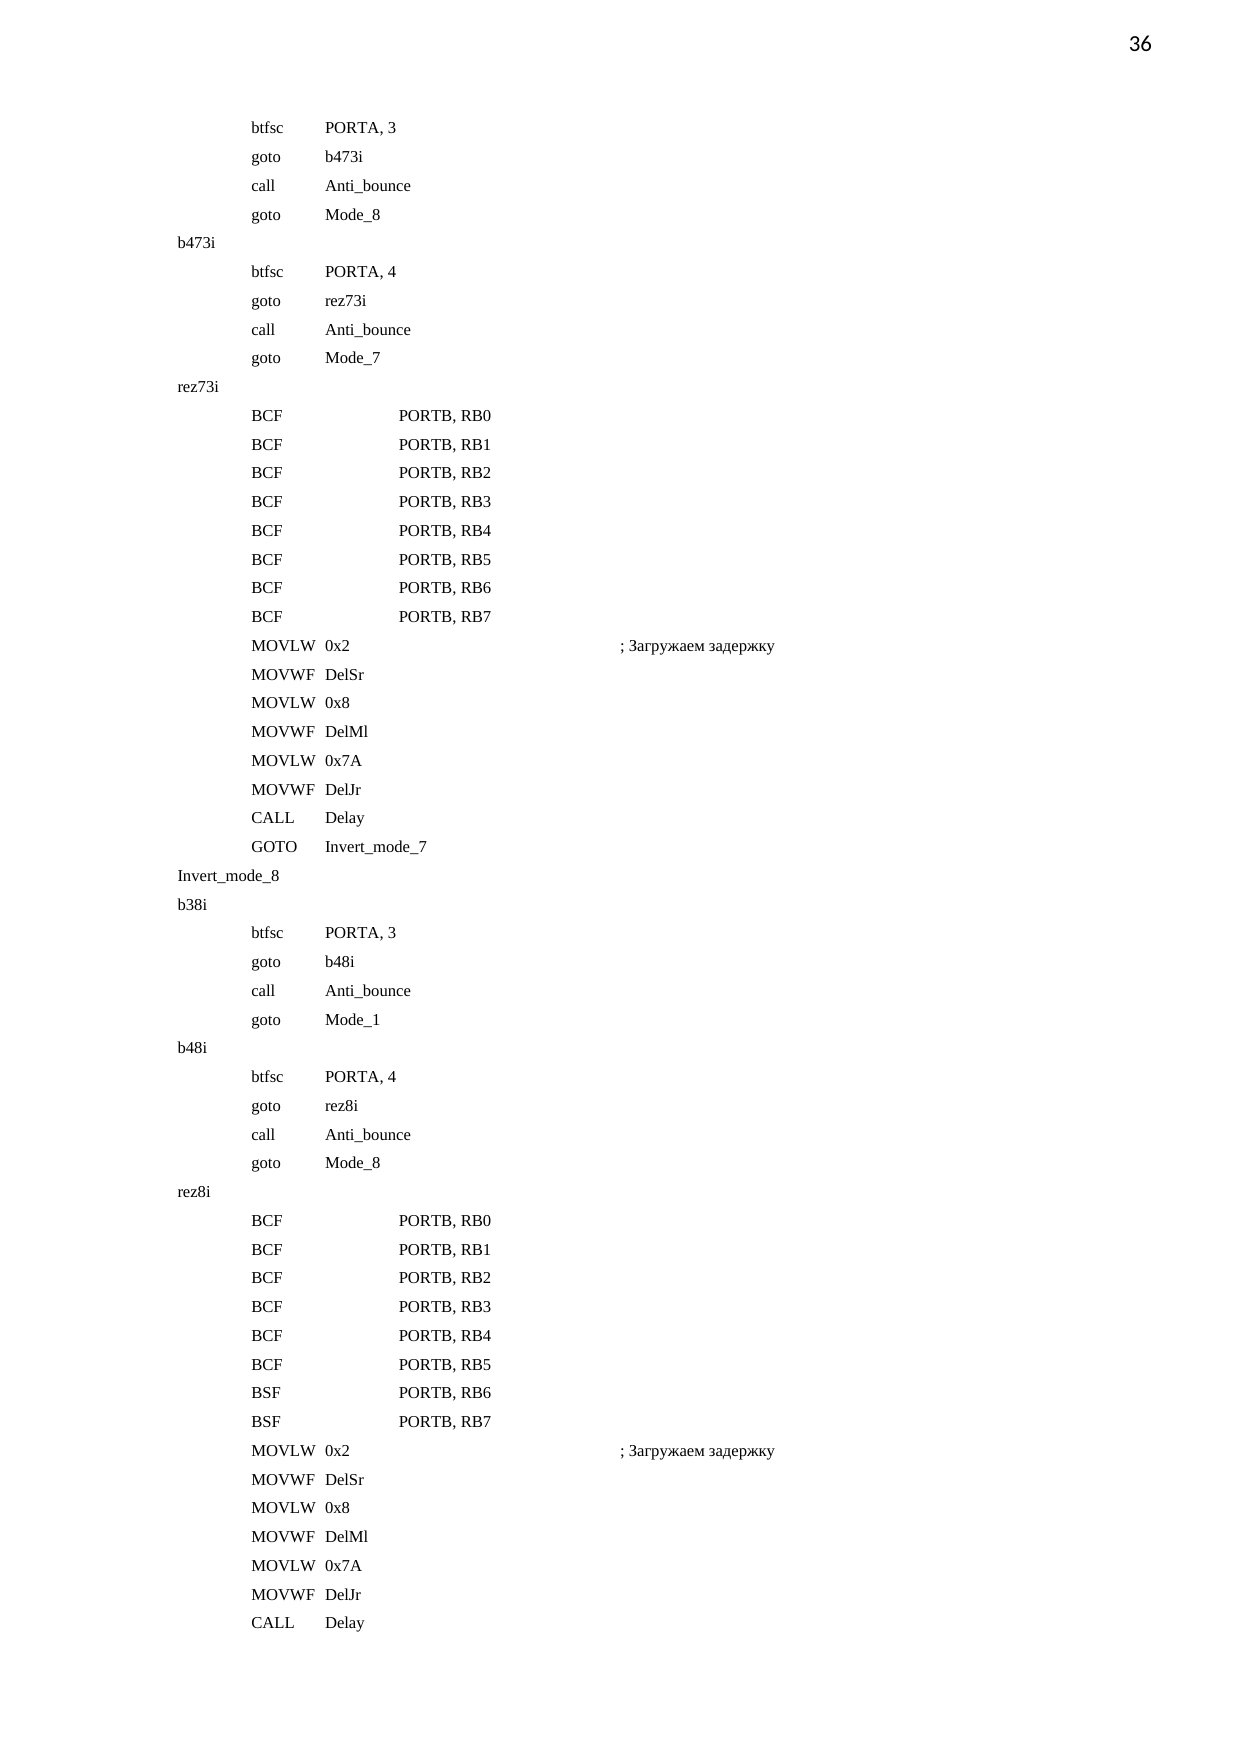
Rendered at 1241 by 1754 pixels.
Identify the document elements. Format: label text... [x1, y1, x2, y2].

text btfsc PORTA, 3 [177, 118, 1152, 137]
text MOVWF DelMl [177, 722, 1152, 741]
text BCF PORTB, RB0 [177, 406, 1152, 425]
text MOVLW 0x8 [177, 693, 1152, 712]
text MOVWF DelSr [177, 1469, 1152, 1488]
text MOVLW 0x7A [177, 1556, 1152, 1575]
text BCF PORTB, RB3 [177, 1297, 1152, 1316]
text BCF PORTB, RB5 [177, 549, 1152, 568]
text BCF PORTB, RB1 [177, 1239, 1152, 1258]
text BCF PORTB, RB2 [177, 463, 1152, 482]
text goto rez8i [177, 1096, 1152, 1115]
text btfsc PORTA, 4 [177, 1067, 1152, 1086]
text rez8i [177, 1182, 1152, 1201]
text MOVWF DelJr [177, 1584, 1152, 1603]
text goto Mode_8 [177, 204, 1152, 223]
text BCF PORTB, RB4 [177, 521, 1152, 540]
text call Anti_bounce [177, 981, 1152, 1000]
text goto b473i [177, 147, 1152, 166]
text MOVWF DelSr [177, 664, 1152, 683]
text GOTO Invert_mode_7 [177, 837, 1152, 856]
text BCF PORTB, RB4 [177, 1326, 1152, 1345]
text BCF PORTB, RB5 [177, 1354, 1152, 1373]
text BCF PORTB, RB6 [177, 578, 1152, 597]
text BCF PORTB, RB0 [177, 1211, 1152, 1230]
text call Anti_bounce [177, 319, 1152, 338]
text b38i [177, 894, 1152, 913]
text goto Mode_8 [177, 1153, 1152, 1172]
text MOVLW 0x7A [177, 751, 1152, 770]
text call Anti_bounce [177, 176, 1152, 195]
text btfsc PORTA, 3 [177, 923, 1152, 942]
text MOVWF DelJr [177, 779, 1152, 798]
text goto Mode_1 [177, 1009, 1152, 1028]
text MOVLW 0x2 ; Загружаем задержку [177, 636, 1152, 655]
text BCF PORTB, RB3 [177, 492, 1152, 511]
text MOVWF DelMl [177, 1527, 1152, 1546]
text MOVLW 0x2 ; Загружаем задержку [177, 1441, 1152, 1460]
text CALL Delay [177, 808, 1152, 827]
text goto rez73i [177, 291, 1152, 310]
text BCF PORTB, RB1 [177, 434, 1152, 453]
text Invert_mode_8 [177, 866, 1152, 885]
text BCF PORTB, RB2 [177, 1268, 1152, 1287]
text BSF PORTB, RB7 [177, 1412, 1152, 1431]
text b48i [177, 1038, 1152, 1057]
text rez73i [177, 377, 1152, 396]
text BCF PORTB, RB7 [177, 607, 1152, 626]
text goto b48i [177, 952, 1152, 971]
text MOVLW 0x8 [177, 1498, 1152, 1517]
text CALL Delay [177, 1613, 1152, 1632]
text call Anti_bounce [177, 1124, 1152, 1143]
text btfsc PORTA, 4 [177, 262, 1152, 281]
text b473i [177, 233, 1152, 252]
text goto Mode_7 [177, 348, 1152, 367]
text BSF PORTB, RB6 [177, 1383, 1152, 1402]
